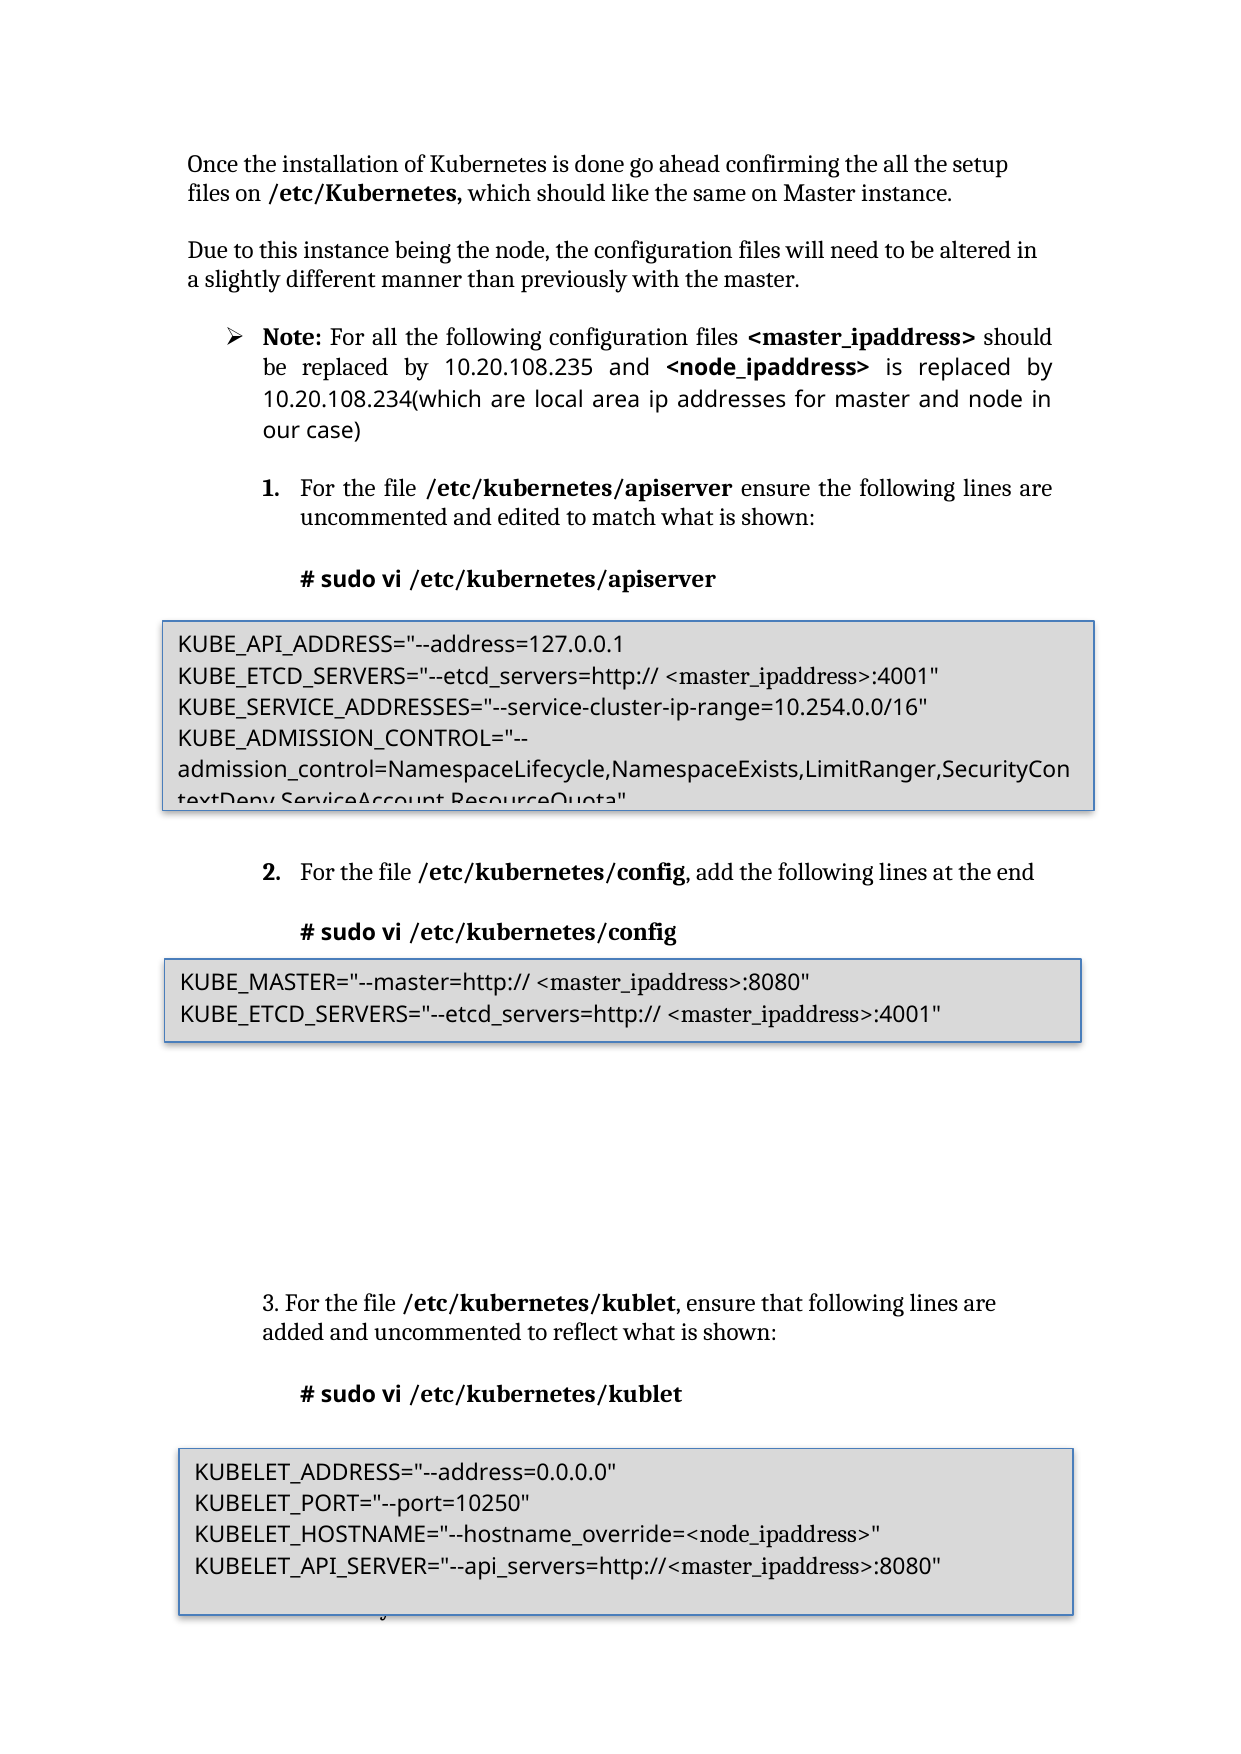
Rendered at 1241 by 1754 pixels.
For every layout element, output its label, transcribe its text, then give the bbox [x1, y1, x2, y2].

list For the file /etc/kubernetes/apiserver ensure the following lines are uncommented and edited to match what is shown: [262, 474, 1053, 531]
text 3. For the file /etc/kubernetes/kublet, ensure that following lines are added and uncommented to reflect what is shown: [262, 1289, 1053, 1346]
list Note: For all the following configuration files <master_ipaddress> should be replaced by 10.20.108.235 and <node_ipaddress> is replaced by 10.20.108.234(which are local area ip addresses for master and node in our case) [225, 322, 1053, 445]
list For the file /etc/kubernetes/config, add the following lines at the end [262, 858, 1053, 887]
text Once the installation of Kubernetes is done go ahead confirming the all the setup files on /etc/Kubernetes, which should like the same on Master instance. [187, 150, 1053, 207]
list # sudo vi /etc/kubernetes/config [300, 916, 1053, 947]
list # sudo vi /etc/kubernetes/kublet [300, 1378, 1053, 1409]
list # sudo vi /etc/kubernetes/apiserver [300, 562, 1053, 594]
text Due to this instance being the node, the configuration files will need to be altered in a slightly different manner than previously with the master. [187, 236, 1053, 294]
